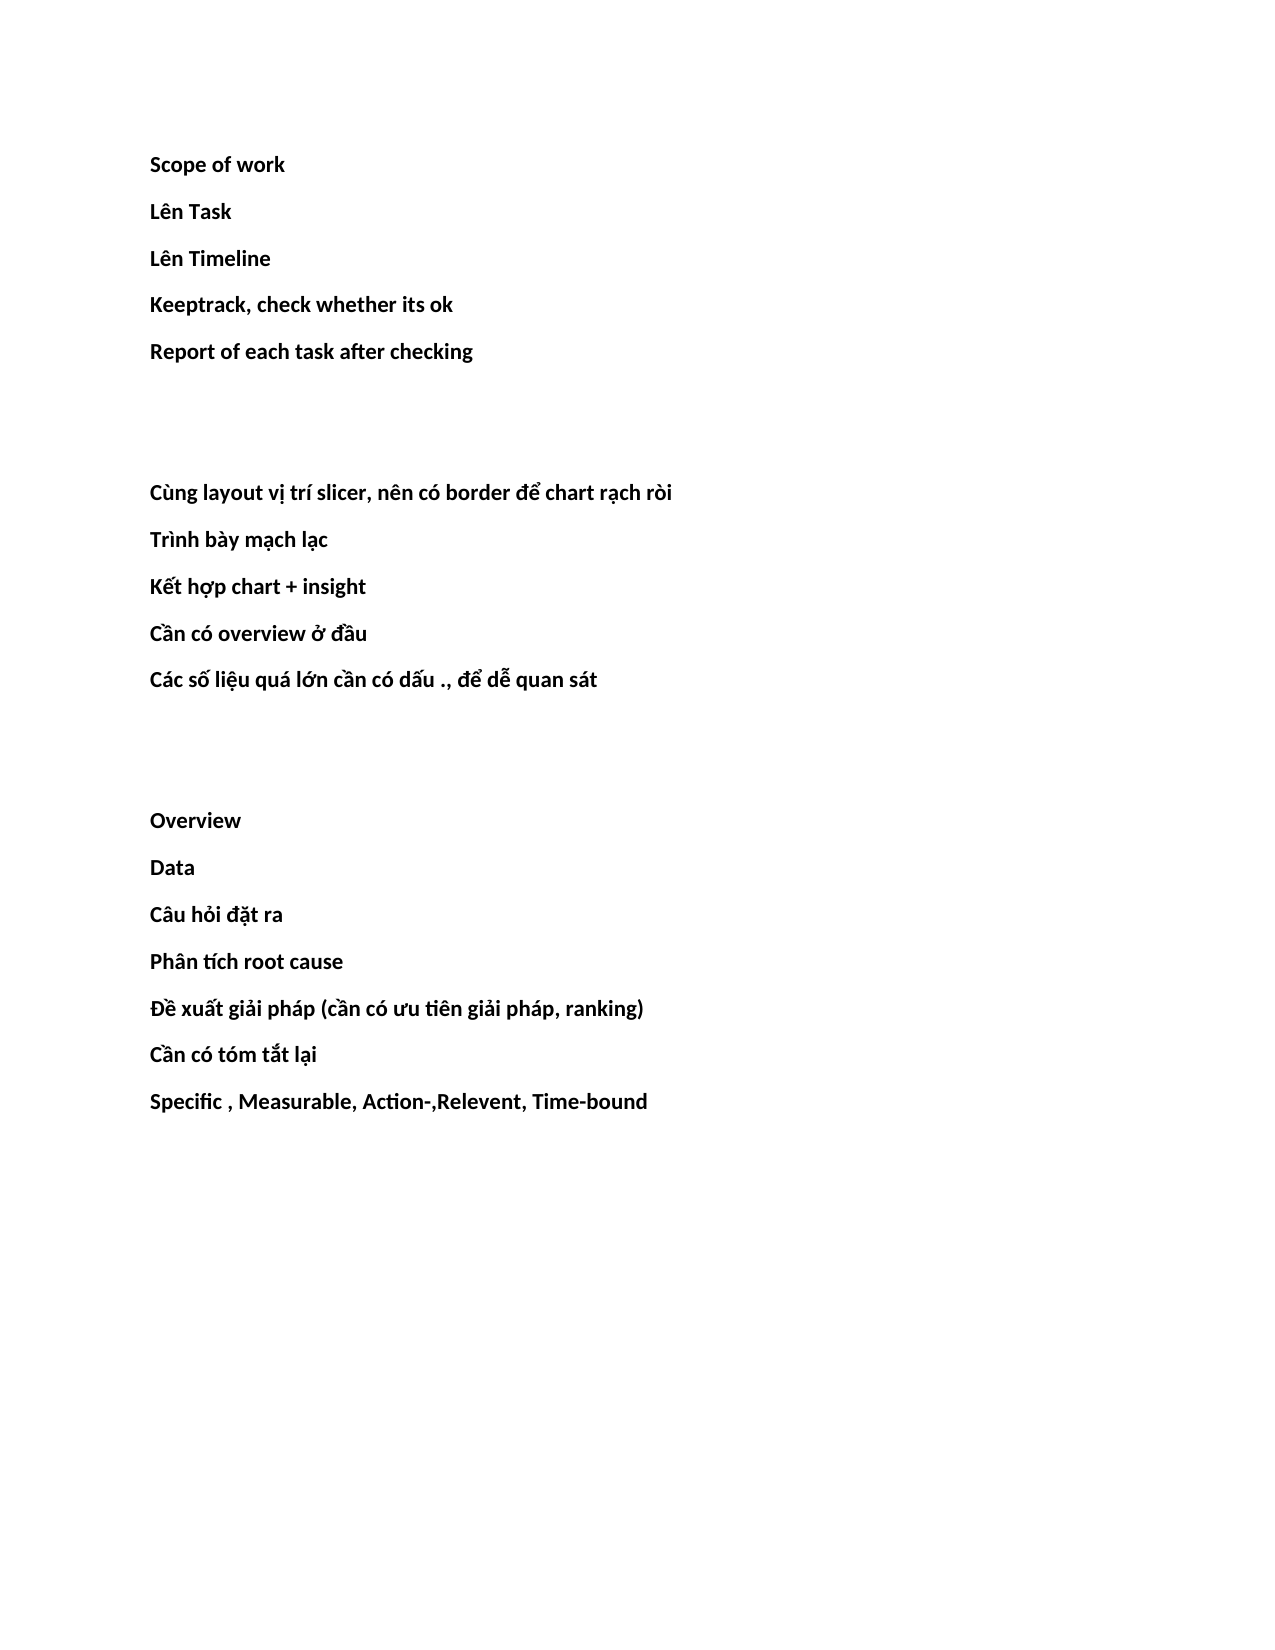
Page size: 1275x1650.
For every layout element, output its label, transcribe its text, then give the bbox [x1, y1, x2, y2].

text Đề xuất giải pháp (cần có ưu tiên giải pháp, ranking) [150, 994, 1125, 1022]
text Data [150, 853, 1125, 881]
text Cần có overview ở đầu [150, 619, 1125, 647]
text Scope of work [150, 150, 1125, 178]
text Phân tích root cause [150, 947, 1125, 975]
text Lên Timeline [150, 244, 1125, 272]
text Lên Task [150, 197, 1125, 225]
text Kết hợp chart + insight [150, 572, 1125, 600]
text Các số liệu quá lớn cần có dấu ., để dễ quan sát [150, 666, 1125, 694]
text Specific , Measurable, Action-,Relevent, Time-bound [150, 1087, 1125, 1116]
text Cần có tóm tắt lại [150, 1041, 1125, 1069]
text Cùng layout vị trí slicer, nên có border để chart rạch ròi [150, 478, 1125, 506]
text Câu hỏi đặt ra [150, 900, 1125, 928]
text Report of each task after checking [150, 337, 1125, 366]
text Keeptrack, check whether its ok [150, 291, 1125, 319]
text Trình bày mạch lạc [150, 525, 1125, 553]
text Overview [150, 806, 1125, 834]
